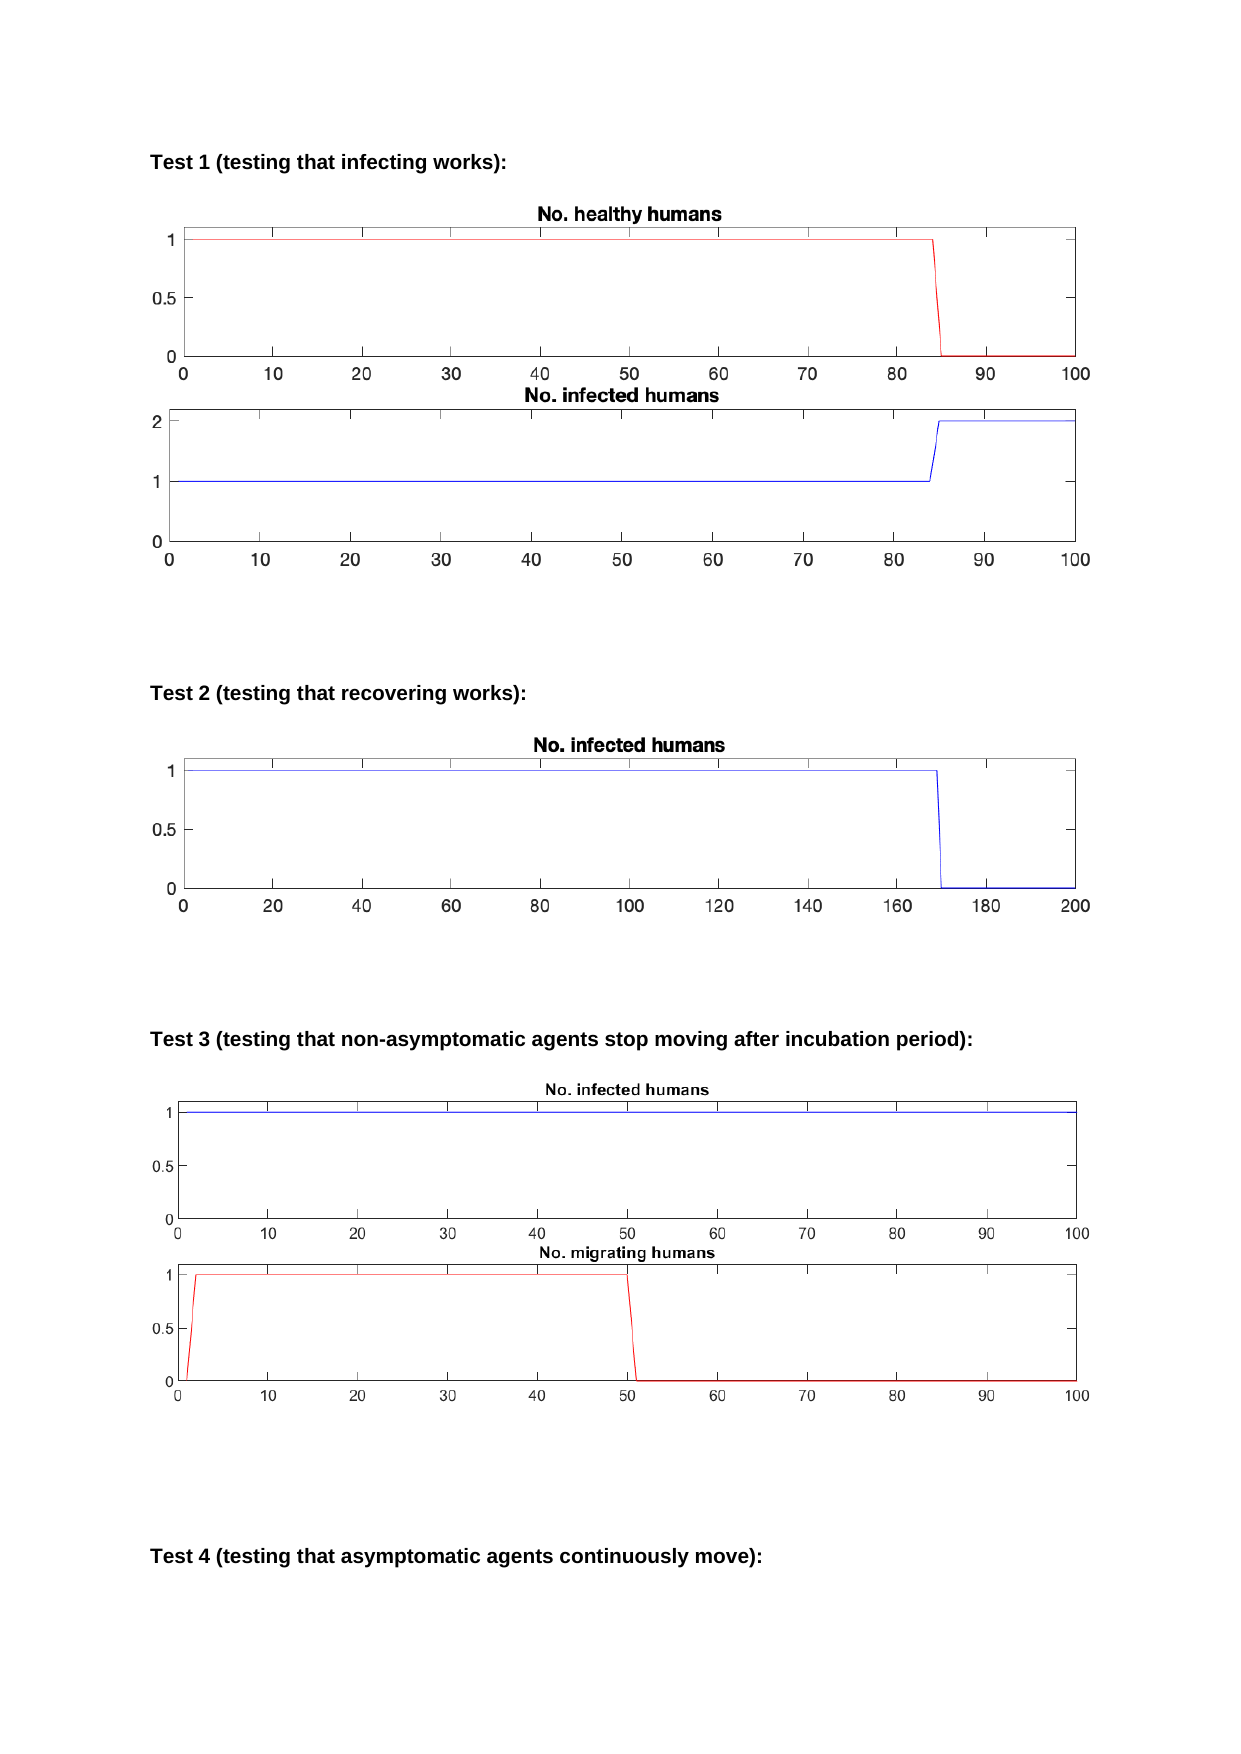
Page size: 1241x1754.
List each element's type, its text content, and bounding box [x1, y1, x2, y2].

picture [150, 205, 1091, 382]
picture [150, 1244, 1091, 1403]
picture [150, 386, 1091, 568]
text Test 4 (testing that asymptomatic agents continuously move): [150, 1544, 1090, 1568]
picture [150, 1082, 1091, 1241]
text Test 3 (testing that non-asymptomatic agents stop moving after incubation period): [150, 1027, 1090, 1051]
text Test 2 (testing that recovering works): [150, 681, 1090, 705]
text Test 1 (testing that infecting works): [150, 150, 1090, 174]
picture [150, 736, 1091, 914]
